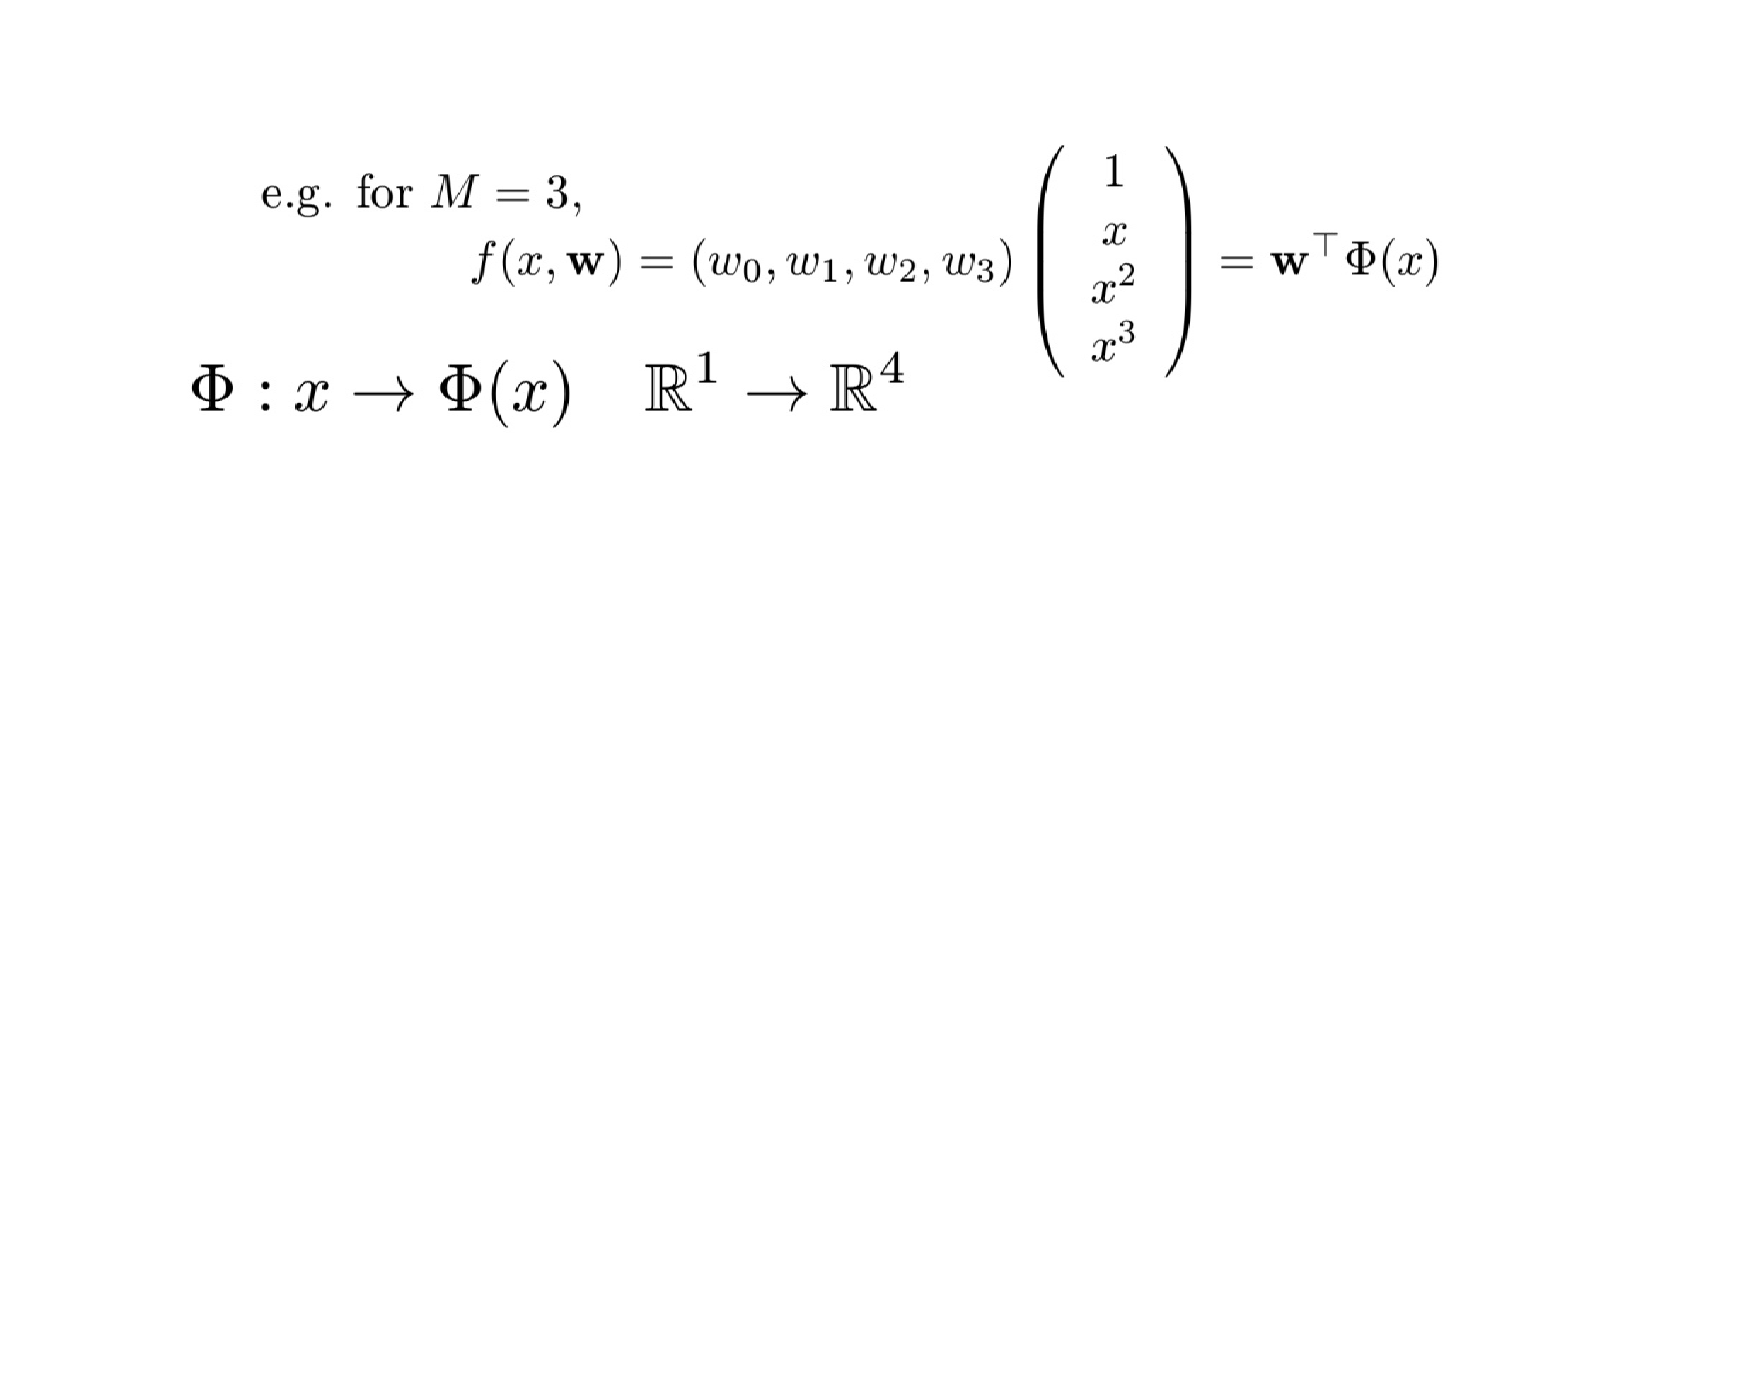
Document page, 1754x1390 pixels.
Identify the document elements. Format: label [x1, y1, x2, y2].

picture [187, 110, 1442, 440]
